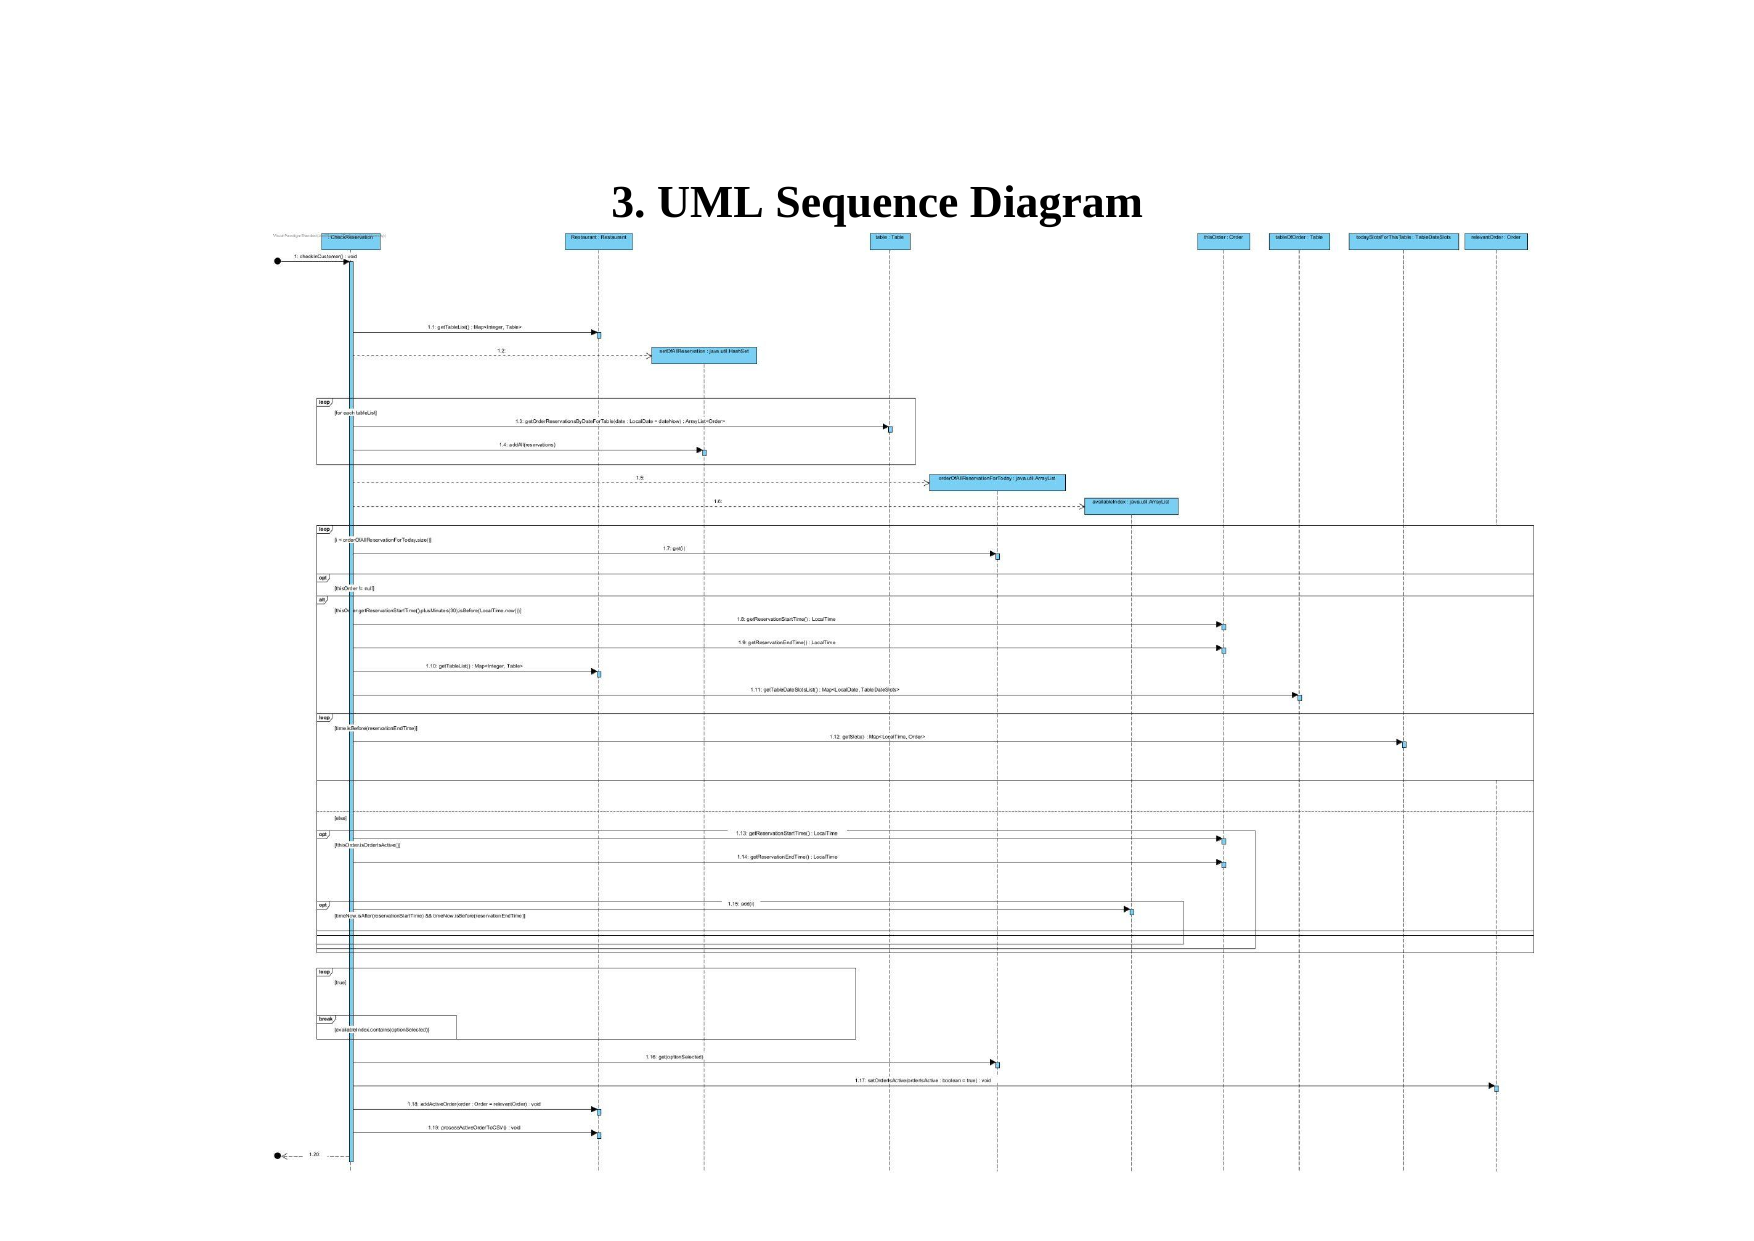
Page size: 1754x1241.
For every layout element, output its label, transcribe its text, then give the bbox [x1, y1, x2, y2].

picture [273, 232, 1535, 1173]
subtitle 3. UML Sequence Diagram [150, 175, 1604, 228]
